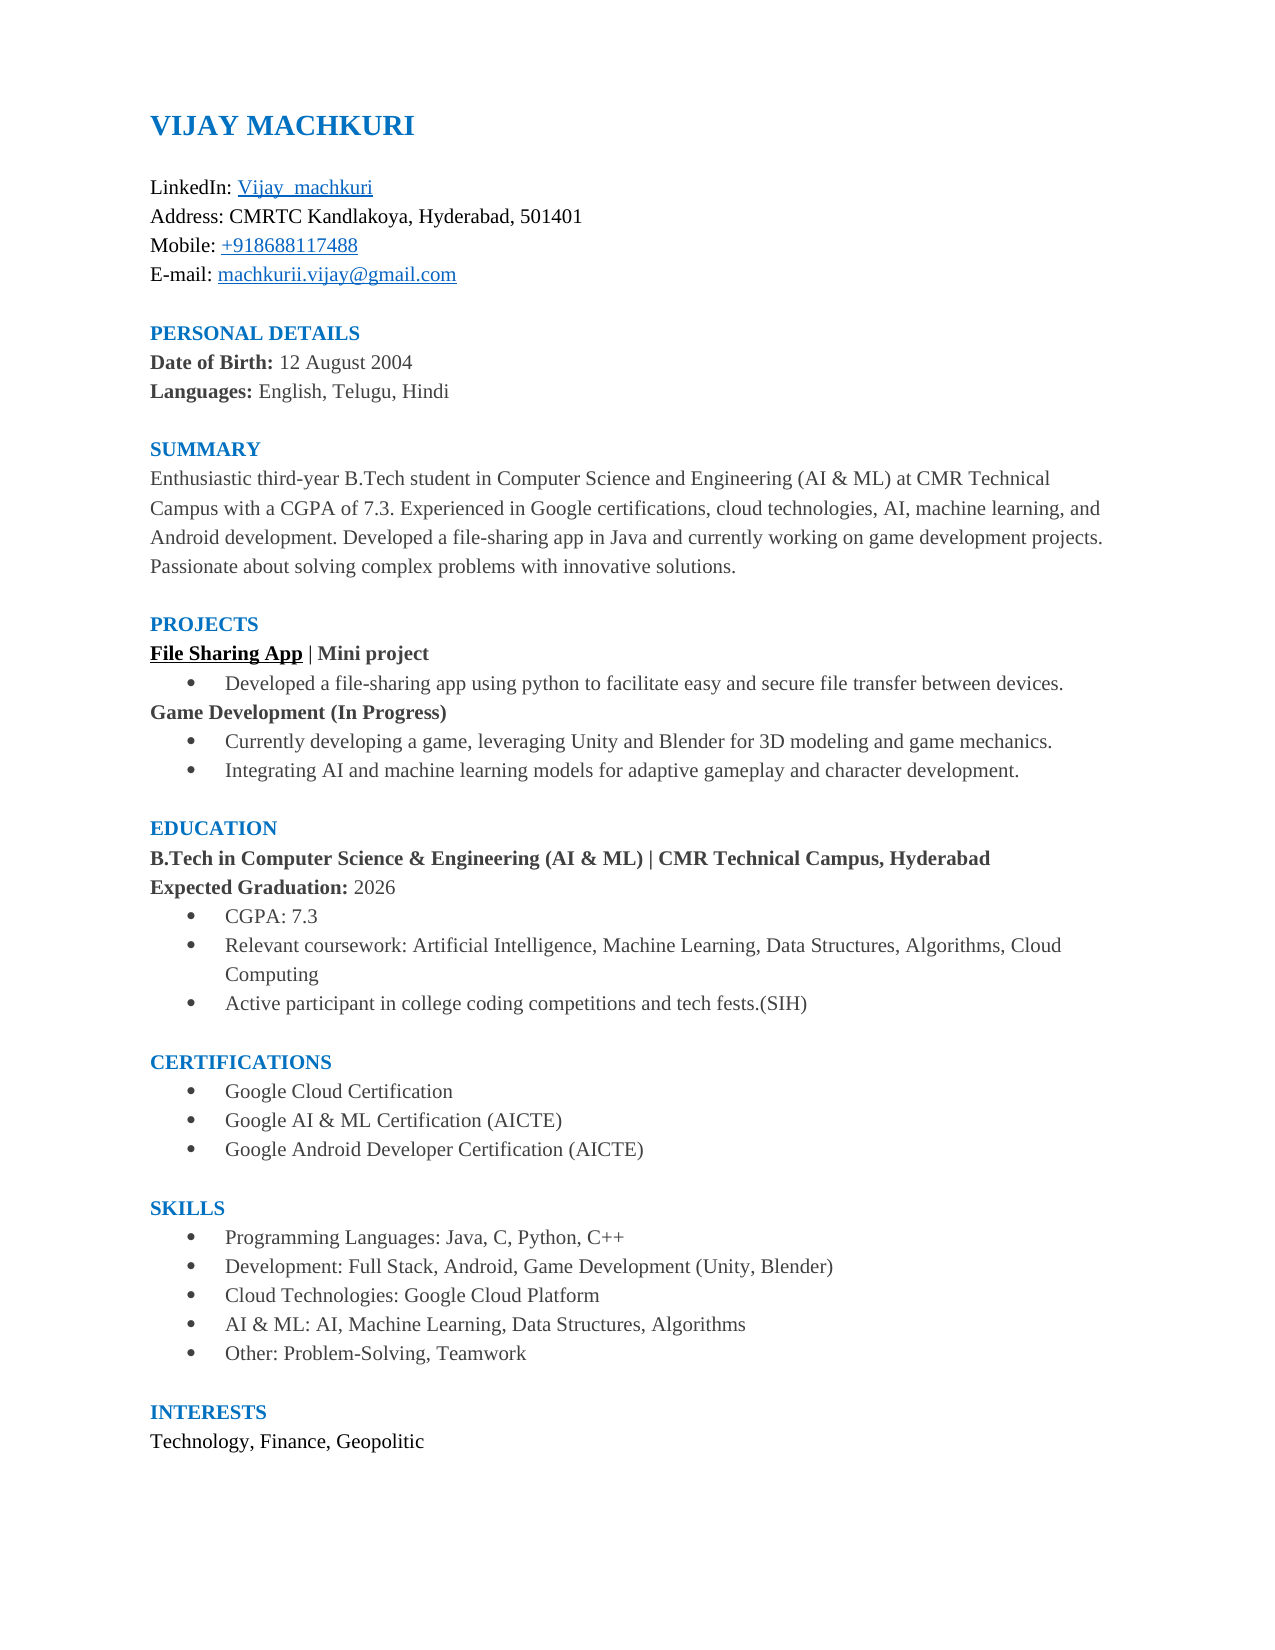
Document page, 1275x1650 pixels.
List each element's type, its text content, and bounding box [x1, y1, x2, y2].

text SUMMARY Enthusiastic third-year B.Tech student in Computer Science and Engineering (AI & ML) at CMR Technical Campus with a CGPA of 7.3. Experienced in Google certifications, cloud technologies, AI, machine learning, and Android development. Developed a file-sharing app in Java and currently working on game development projects. Passionate about solving complex problems with innovative solutions. [150, 433, 1110, 579]
text E-mail: machkurii.vijay@gmail.com [150, 258, 1110, 287]
list Integrating AI and machine learning models for adaptive gameplay and character development. [187, 754, 1110, 783]
list Relevant coursework: Artificial Intelligence, Machine Learning, Data Structures, Algorithms, Cloud Computing [187, 929, 1110, 987]
text VIJAY MACHKURI [150, 112, 1110, 142]
list Other: Problem-Solving, Teamwork [150, 1337, 1110, 1367]
list Google Cloud Certification [187, 1075, 1110, 1104]
text PROJECTS [150, 608, 1110, 637]
list Google Android Developer Certification (AICTE) [187, 1133, 1110, 1162]
text PERSONAL DETAILS Date of Birth: 12 August 2004 Languages: English, Telugu, Hindi [150, 317, 1110, 404]
text LinkedIn: Vijay_machkuri Address: CMRTC Kandlakoya, Hyderabad, 501401 [150, 171, 1110, 229]
list Developed a file-sharing app using python to facilitate easy and secure file transfer between devices. [187, 667, 1110, 696]
list Active participant in college coding competitions and tech fests.(SIH) [187, 987, 1110, 1017]
list Cloud Technologies: Google Cloud Platform [187, 1279, 1110, 1308]
text Mobile: +918688117488 [150, 229, 1110, 258]
text INTERESTS Technology, Finance, Geopolitic [150, 1396, 1110, 1454]
text File Sharing App | Mini project [150, 637, 1110, 667]
text Game Development (In Progress) [150, 696, 1110, 725]
list Currently developing a game, leveraging Unity and Blender for 3D modeling and game mechanics. [187, 725, 1110, 754]
list Programming Languages: Java, C, Python, C++ [187, 1221, 1110, 1250]
text EDUCATION [150, 812, 1110, 842]
list Development: Full Stack, Android, Game Development (Unity, Blender) [187, 1250, 1110, 1279]
list CGPA: 7.3 [187, 900, 1110, 929]
text CERTIFICATIONS [150, 1046, 1110, 1075]
text B.Tech in Computer Science & Engineering (AI & ML) | CMR Technical Campus, Hyderabad Expected Graduation: 2026 [150, 842, 1110, 900]
text SKILLS [150, 1192, 1110, 1221]
list AI & ML: AI, Machine Learning, Data Structures, Algorithms [187, 1308, 1110, 1337]
list Google AI & ML Certification (AICTE) [187, 1104, 1110, 1133]
